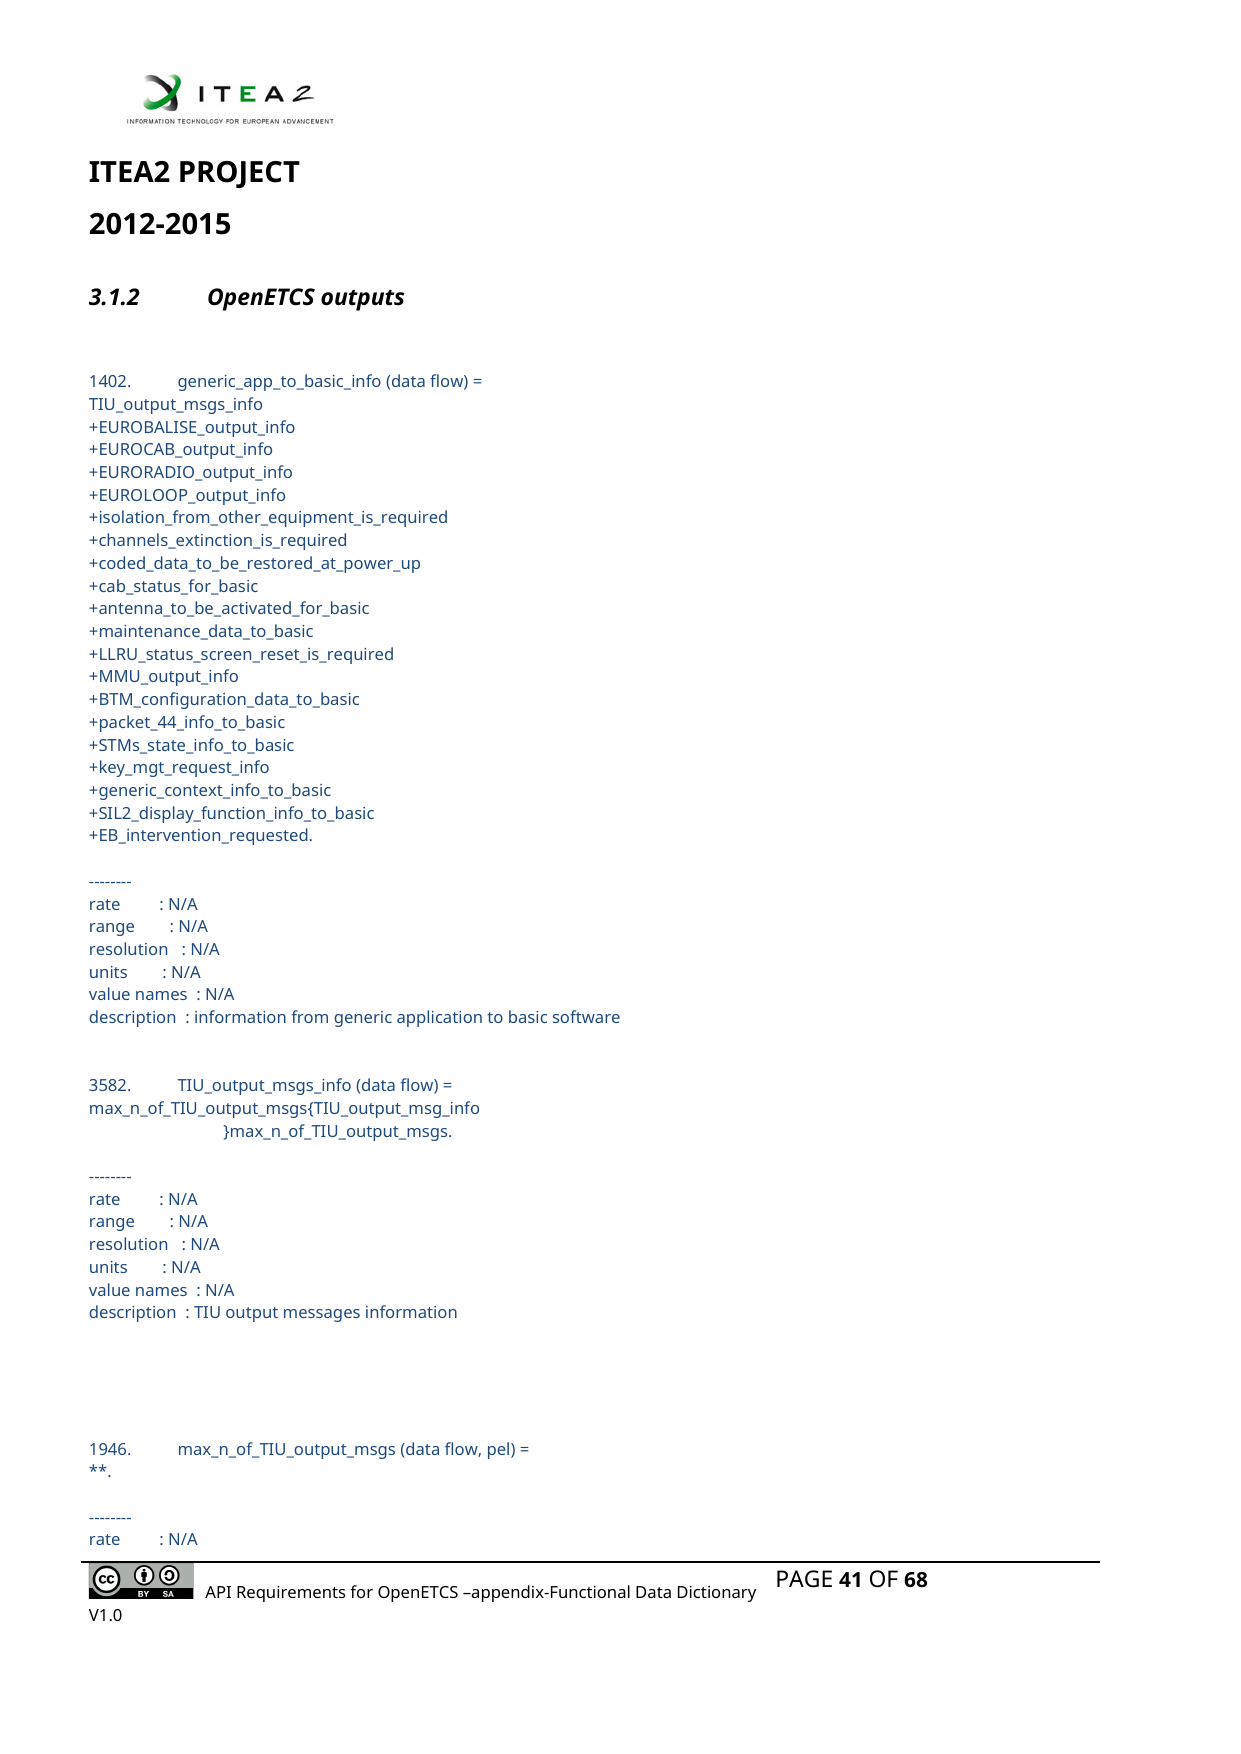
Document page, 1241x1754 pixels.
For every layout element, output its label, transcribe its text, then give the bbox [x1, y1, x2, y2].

text +EUROBALISE_output_info [89, 415, 1090, 438]
subtitle OpenETCS outputs [89, 281, 1090, 312]
text +packet_44_info_to_basic [89, 710, 1090, 733]
text +generic_context_info_to_basic [89, 778, 1090, 801]
text 3582. TIU_output_msgs_info (data flow) = [89, 1074, 1090, 1096]
text +channels_extinction_is_required [89, 529, 1090, 551]
text +EUROLOOP_output_info [89, 483, 1090, 506]
text +EUROCAB_output_info [89, 438, 1090, 461]
text TIU_output_msgs_info [89, 392, 1090, 415]
text +maintenance_data_to_basic [89, 619, 1090, 642]
text -------- [89, 1164, 1090, 1187]
text +isolation_from_other_equipment_is_required [89, 506, 1090, 529]
picture [88, 59, 372, 139]
text +STMs_state_info_to_basic [89, 733, 1090, 756]
text units : N/A [89, 960, 1090, 983]
text units : N/A [89, 1255, 1090, 1278]
text +LLRU_status_screen_reset_is_required [89, 642, 1090, 665]
text }max_n_of_TIU_output_msgs. [89, 1119, 1090, 1142]
text +EURORADIO_output_info [89, 461, 1090, 483]
text description : TIU output messages information [89, 1301, 1090, 1323]
text +EB_intervention_requested. [89, 824, 1090, 847]
text -------- [89, 1505, 1090, 1528]
text 1946. max_n_of_TIU_output_msgs (data flow, pel) = [89, 1437, 1090, 1460]
text rate : N/A [89, 1187, 1090, 1210]
text value names : N/A [89, 983, 1090, 1006]
text +coded_data_to_be_restored_at_power_up [89, 551, 1090, 574]
text 1402. generic_app_to_basic_info (data flow) = [89, 370, 1090, 392]
text range : N/A [89, 1210, 1090, 1233]
text +SIL2_display_function_info_to_basic [89, 801, 1090, 824]
text +cab_status_for_basic [89, 574, 1090, 597]
text max_n_of_TIU_output_msgs{TIU_output_msg_info [89, 1096, 1090, 1119]
text value names : N/A [89, 1278, 1090, 1301]
text +MMU_output_info [89, 665, 1090, 688]
text resolution : N/A [89, 937, 1090, 960]
picture [88, 1562, 194, 1599]
text +BTM_configuration_data_to_basic [89, 688, 1090, 710]
text +antenna_to_be_activated_for_basic [89, 597, 1090, 619]
text description : information from generic application to basic software [89, 1006, 1090, 1028]
text rate : N/A [89, 892, 1090, 915]
text resolution : N/A [89, 1233, 1090, 1255]
text **. [89, 1460, 1090, 1482]
text rate : N/A [89, 1528, 1090, 1551]
text +key_mgt_request_info [89, 756, 1090, 778]
text -------- [89, 869, 1090, 892]
text range : N/A [89, 915, 1090, 937]
